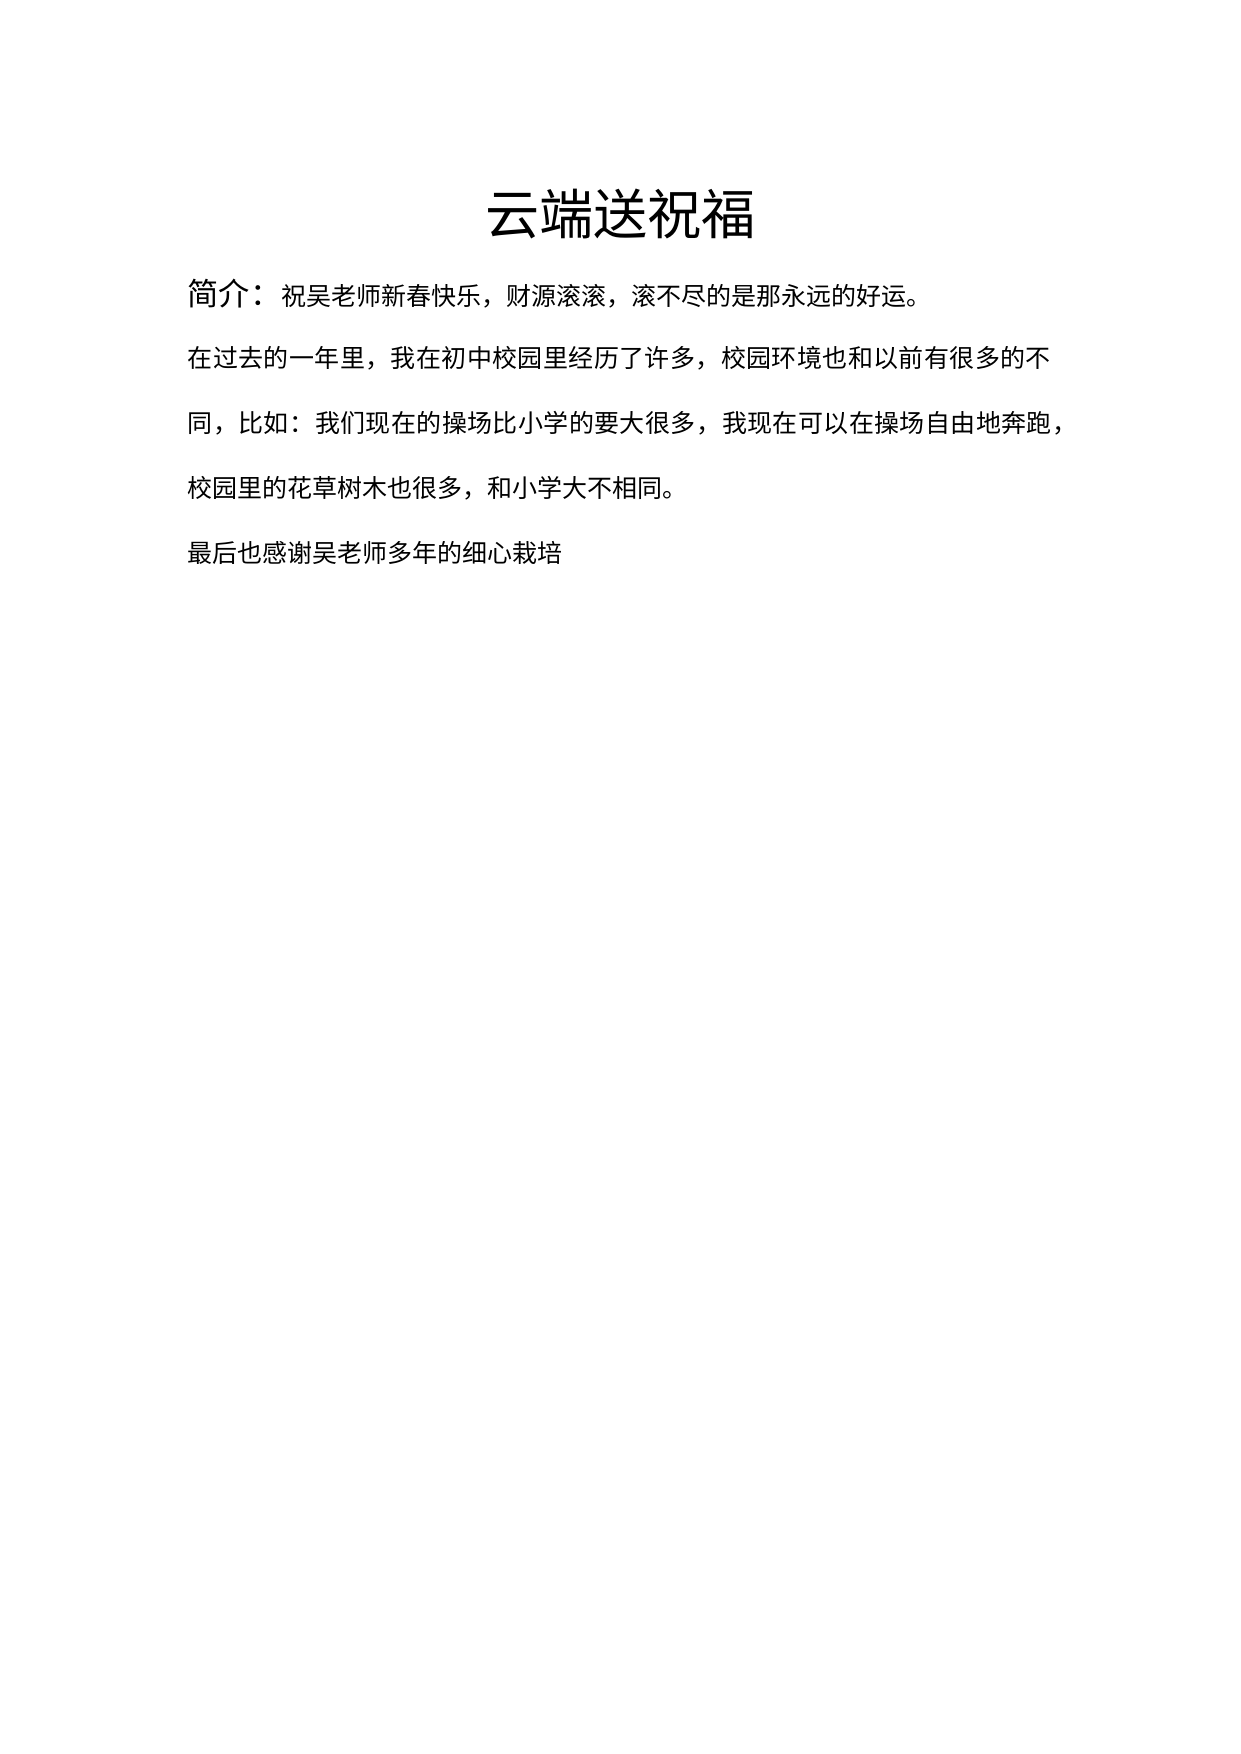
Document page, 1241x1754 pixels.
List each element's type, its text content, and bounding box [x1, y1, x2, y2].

text 简介：祝吴老师新春快乐，财源滚滚，滚不尽的是那永远的好运。 [187, 259, 1053, 324]
text 最后也感谢吴老师多年的细心栽培 [187, 519, 1053, 584]
text 在过去的一年里，我在初中校园里经历了许多，校园环境也和以前有很多的不同，比如：我们现在的操场比小学的要大很多，我现在可以在操场自由地奔跑，校园里的花草树木也很多，和小学大不相同。 [187, 324, 1053, 519]
text 云端送祝福 [187, 162, 1053, 259]
